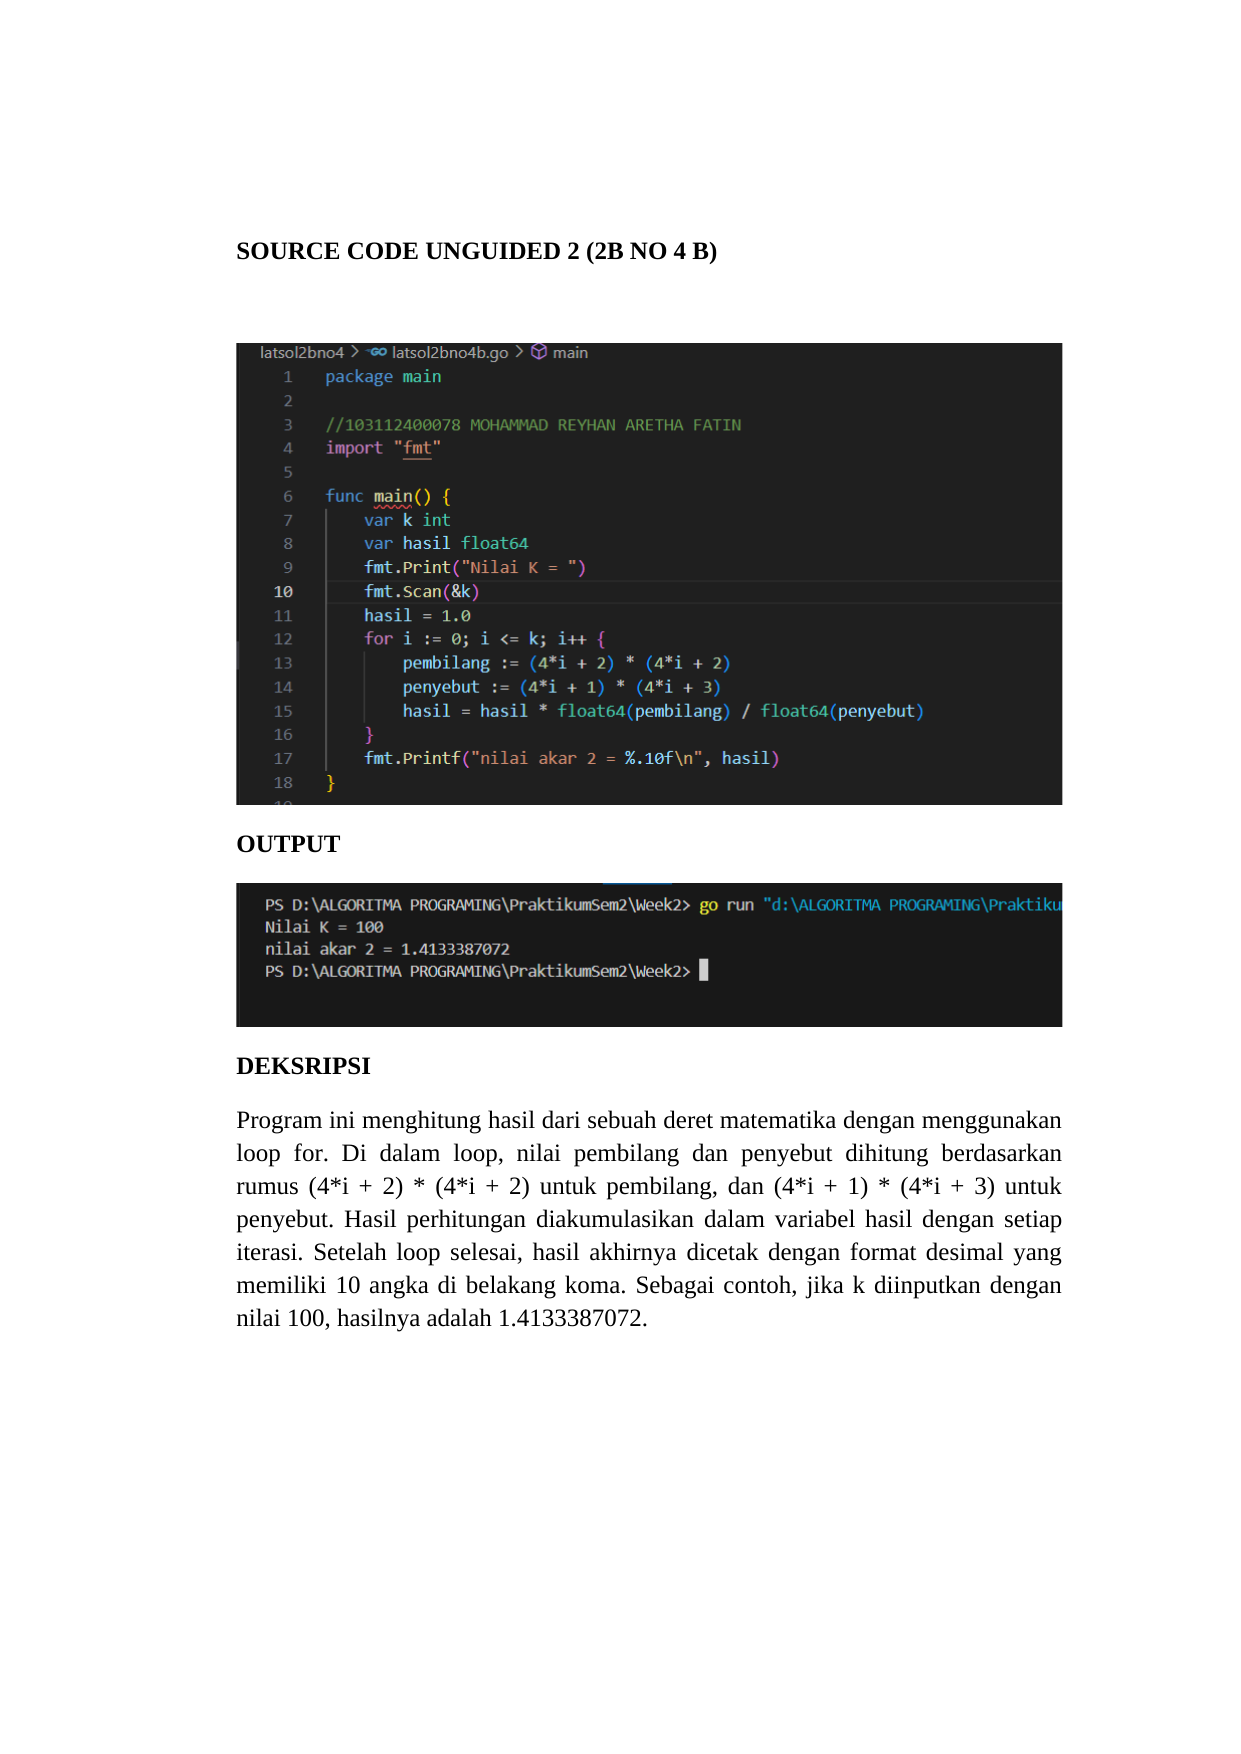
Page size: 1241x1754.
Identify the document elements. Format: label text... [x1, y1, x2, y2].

picture [236, 883, 1063, 1027]
text SOURCE CODE UNGUIDED 2 (2B NO 4 B) [236, 236, 1063, 265]
text OUTPUT [236, 829, 1063, 858]
picture [236, 343, 1063, 805]
text Program ini menghitung hasil dari sebuah deret matematika dengan menggunakan loop for. Di dalam loop, nilai pembilang dan penyebut dihitung berdasarkan rumus (4*i + 2) * (4*i + 2) untuk pembilang, dan (4*i + 1) * (4*i + 3) untuk penyebut. Hasil perhitungan diakumulasikan dalam variabel hasil dengan setiap iterasi. Setelah loop selesai, hasil akhirnya dicetak dengan format desimal yang memiliki 10 angka di belakang koma. Sebagai contoh, jika k diinputkan dengan nilai 100, hasilnya adalah 1.4133387072. [236, 1105, 1063, 1332]
text DEKSRIPSI [236, 1051, 1063, 1080]
